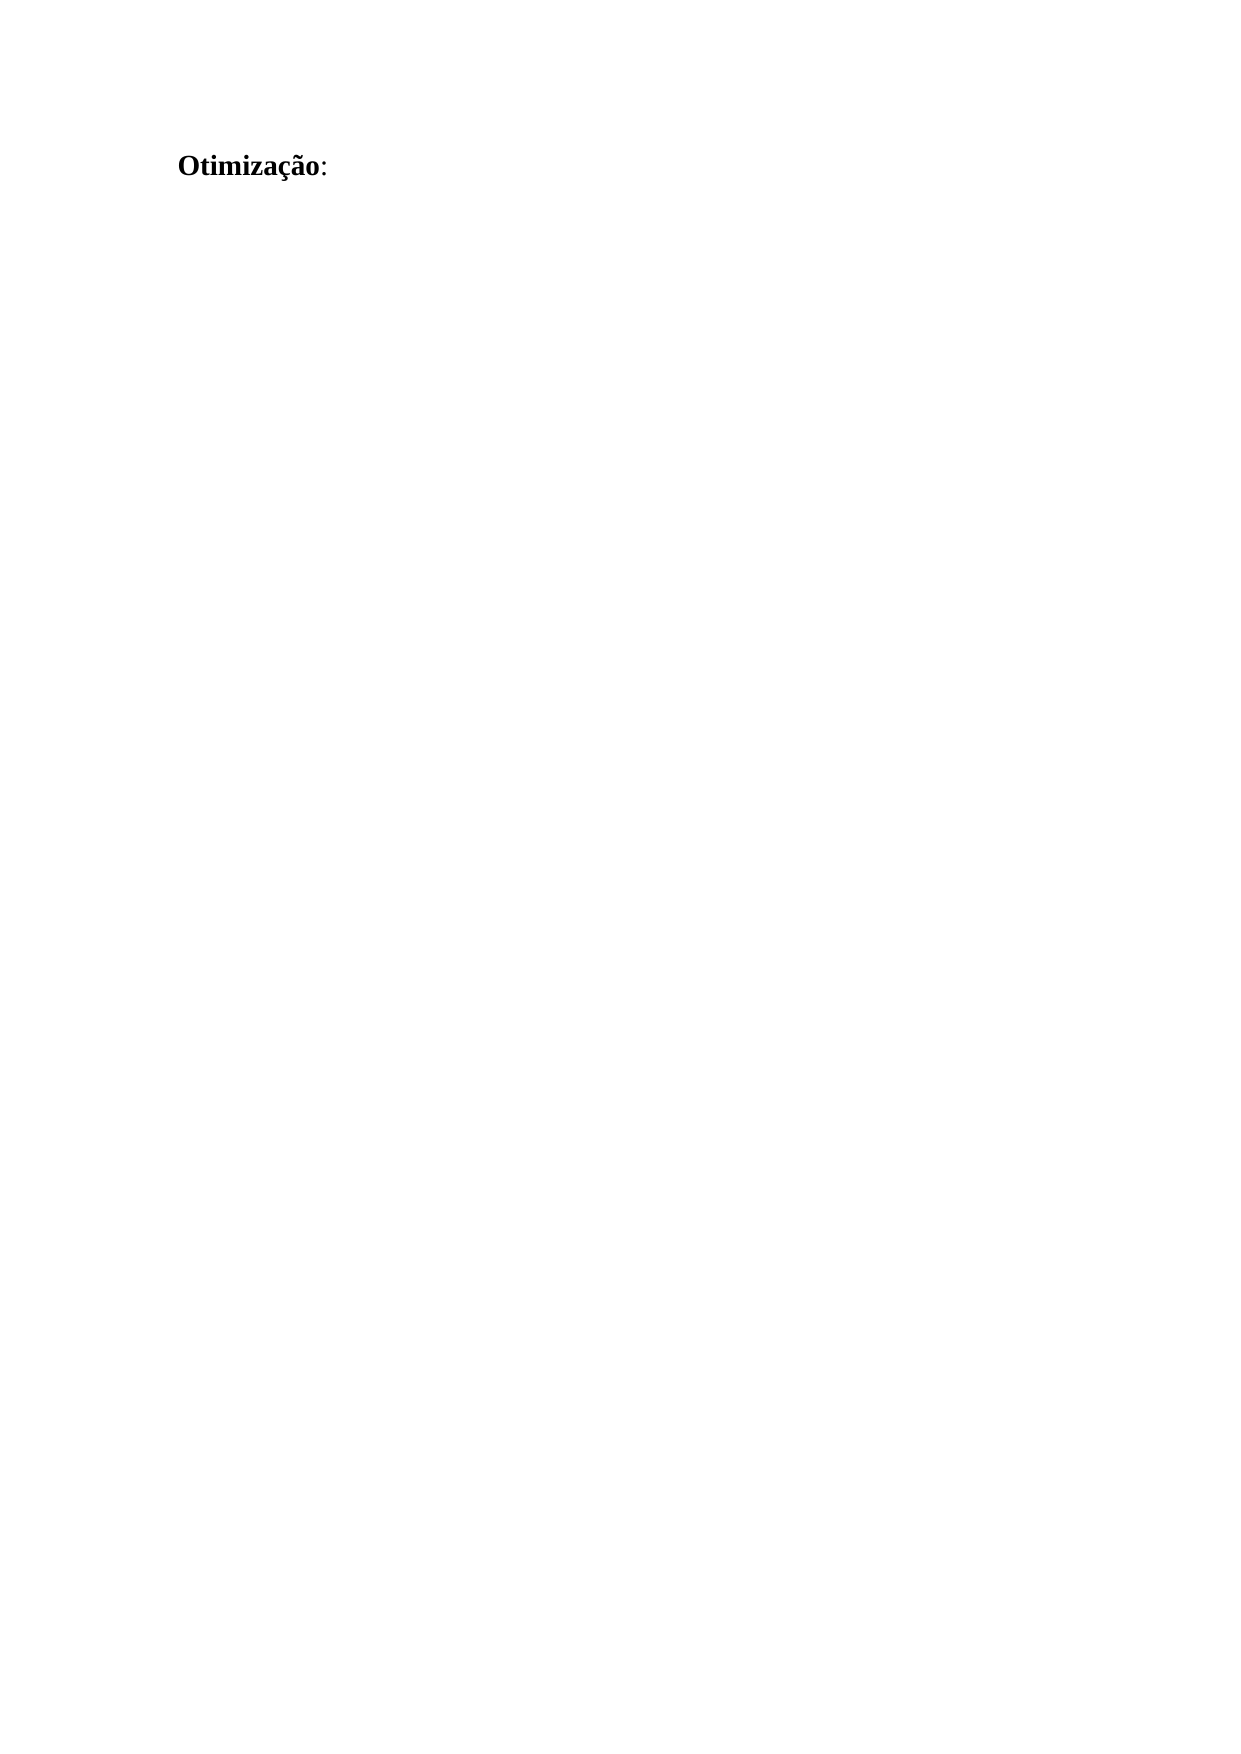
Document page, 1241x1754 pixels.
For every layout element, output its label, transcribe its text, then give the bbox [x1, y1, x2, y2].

text Otimização: [177, 148, 1063, 181]
